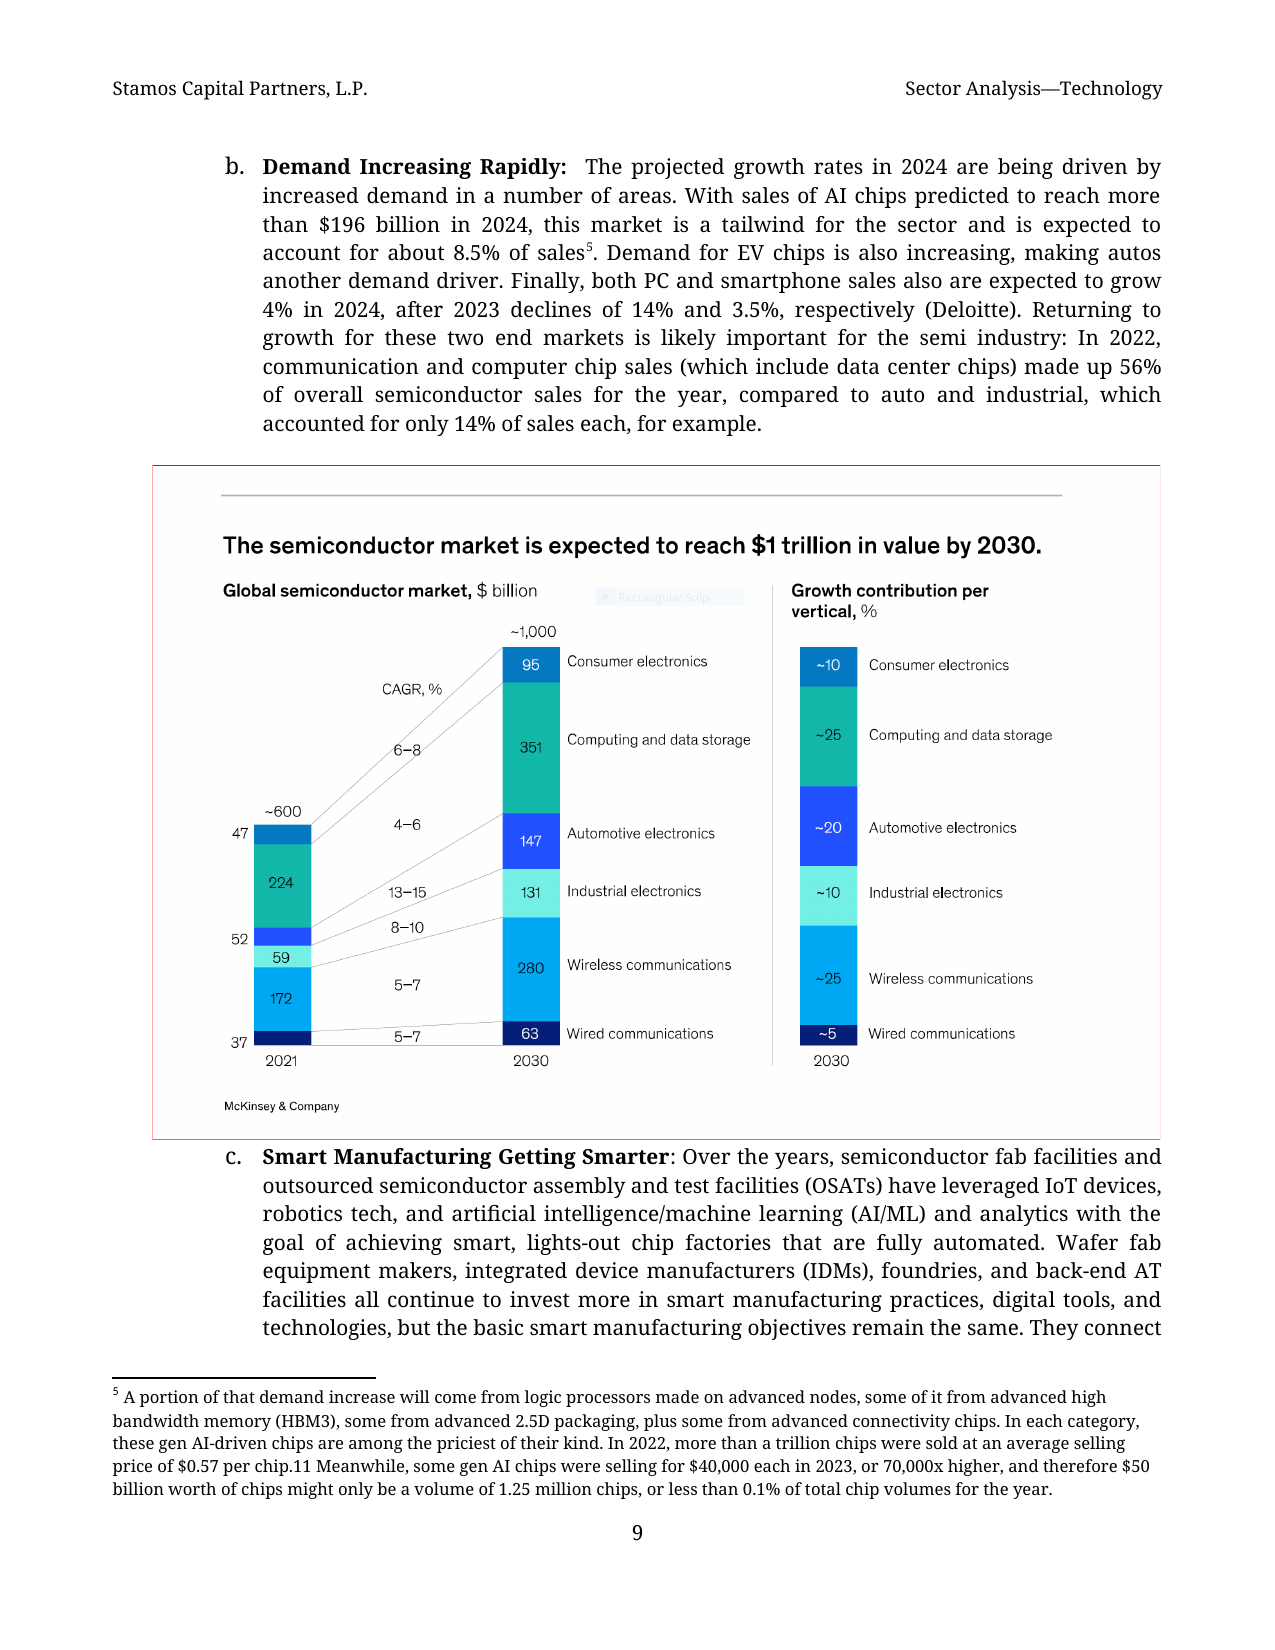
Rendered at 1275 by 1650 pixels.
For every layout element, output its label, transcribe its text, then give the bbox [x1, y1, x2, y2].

list Demand Increasing Rapidly: The projected growth rates in 2024 are being driven by increased demand in a number of areas. With sales of AI chips predicted to reach more than $196 billion in 2024, this market is a tailwind for the sector and is expected to account for about 8.5% of sales. Demand for EV chips is also increasing, making autos another demand driver. Finally, both PC and smartphone sales also are expected to grow 4% in 2024, after 2023 declines of 14% and 3.5%, respectively (Deloitte). Returning to growth for these two end markets is likely important for the semi industry: In 2022, communication and computer chip sales (which include data center chips) made up 56% of overall semiconductor sales for the year, compared to auto and industrial, which accounted for only 14% of sales each, for example. [225, 150, 1162, 465]
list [225, 1140, 1162, 1342]
picture [152, 465, 1161, 1140]
